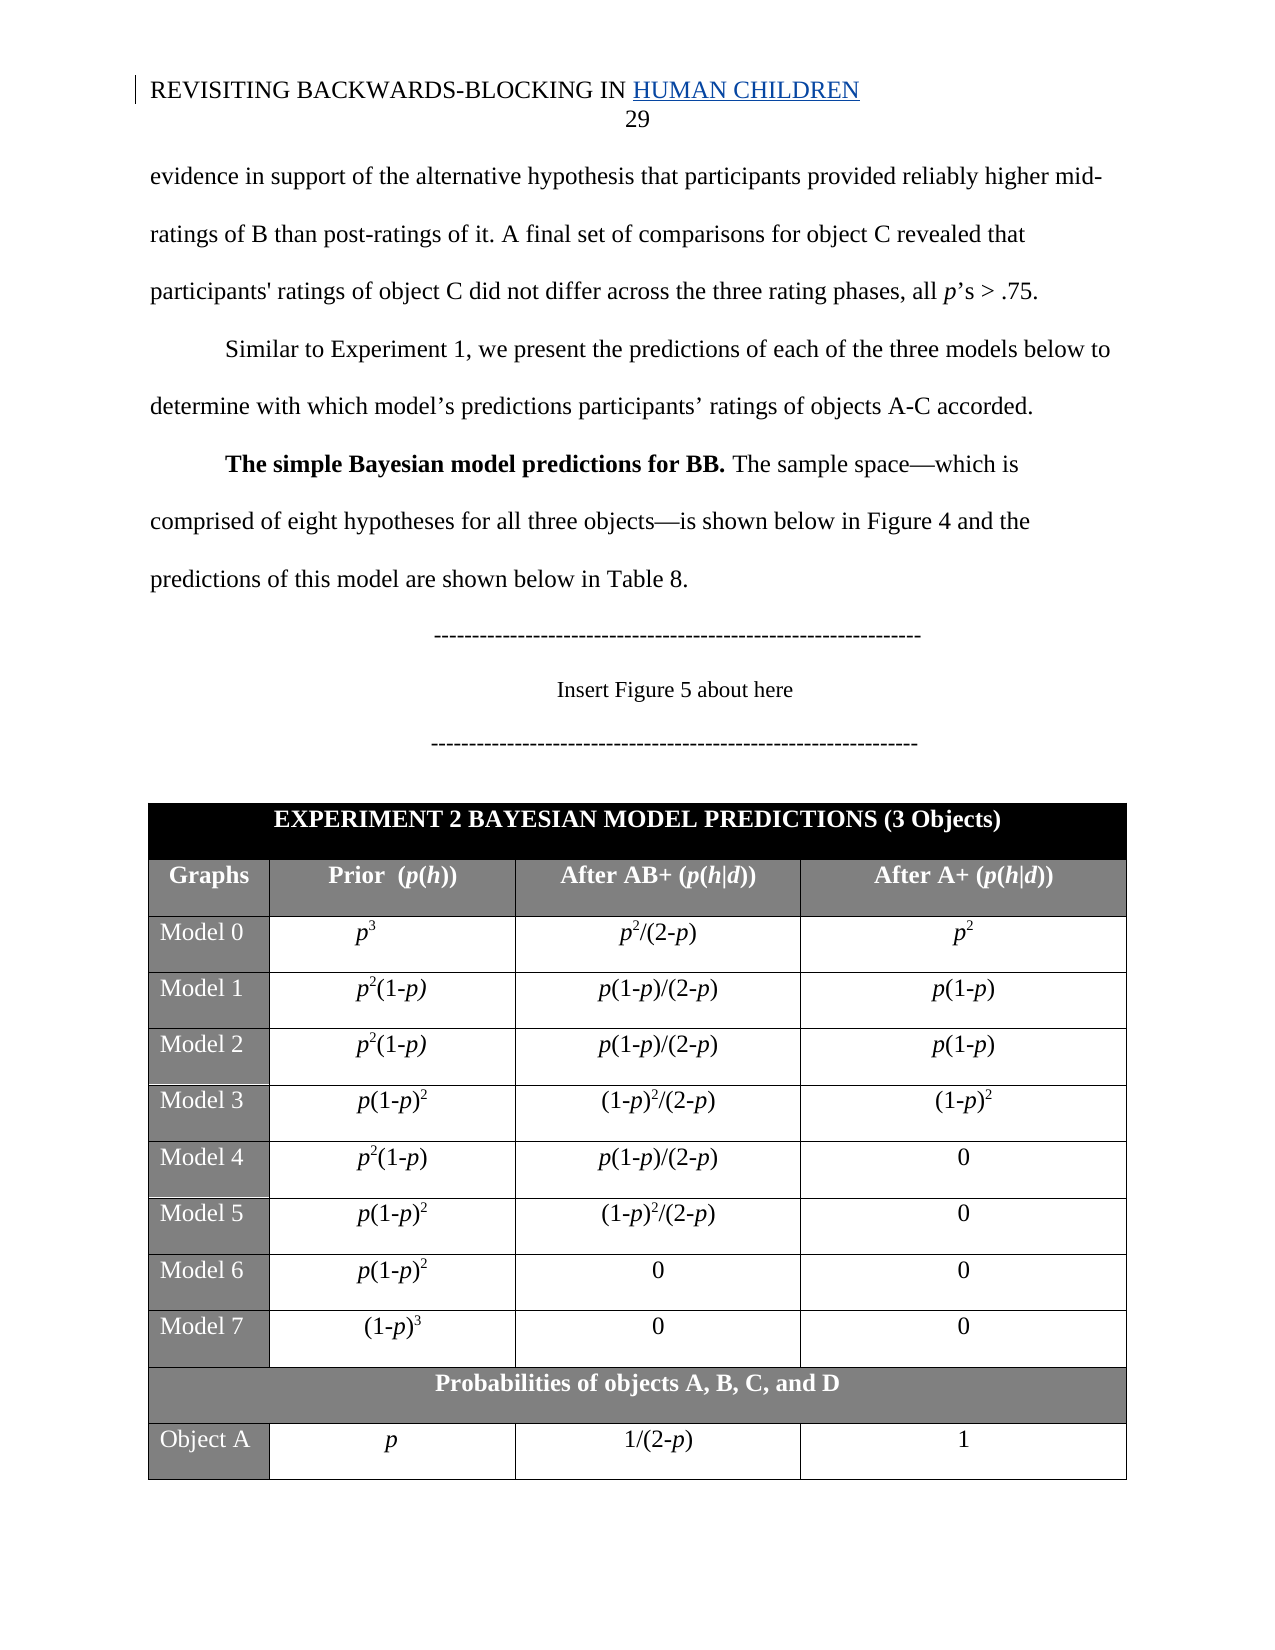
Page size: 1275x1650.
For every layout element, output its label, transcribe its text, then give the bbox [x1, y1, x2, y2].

table_cell (1-p)2 [801, 1086, 1126, 1141]
table_cell 0 [516, 1311, 800, 1367]
table_cell 0 [801, 1142, 1126, 1197]
table_cell After AB+ (p(h|d)) [516, 860, 800, 916]
table_cell 0 [801, 1255, 1126, 1310]
table_cell Graphs [149, 860, 269, 916]
table_cell p2 [801, 917, 1126, 972]
table_cell 0 [516, 1255, 800, 1310]
table_cell (1-p)3 [270, 1311, 515, 1367]
table_cell p(1-p)2 [270, 1255, 515, 1310]
table_cell Model 0 [149, 917, 269, 972]
table_cell (1-p)2/(2-p) [516, 1199, 800, 1254]
table_cell 1/(2-p) [516, 1424, 800, 1479]
table_cell Probabilities of objects A, B, C, and D [149, 1368, 1126, 1423]
table_cell Prior (p(h)) [270, 860, 515, 916]
table_header EXPERIMENT 2 BAYESIAN MODEL PREDICTIONS (3 Objects) [149, 804, 1126, 859]
table_cell Model 3 [149, 1086, 269, 1141]
table_cell p3 [270, 917, 515, 972]
table_cell p(1-p)2 [270, 1199, 515, 1254]
table_cell p [270, 1424, 515, 1479]
table_cell p(1-p) [801, 973, 1126, 1028]
table_cell Model 5 [149, 1199, 269, 1254]
table_cell After A+ (p(h|d)) [801, 860, 1126, 916]
table_cell Model 1 [149, 973, 269, 1028]
table_cell Model 6 [149, 1255, 269, 1310]
table_cell Object A [149, 1424, 269, 1479]
table_cell p(1-p)2 [270, 1086, 515, 1141]
table_cell 0 [801, 1311, 1126, 1367]
table_cell p(1-p) [801, 1029, 1126, 1084]
table_cell p(1-p)/(2-p) [516, 1142, 800, 1197]
table_cell p2(1-p) [270, 973, 515, 1028]
text ---------------------------------------------------------------- [150, 621, 1125, 648]
text The simple Bayesian model predictions for BB. The sample space—which is comprised of eight hypotheses for all three objects—is shown below in Figure 4 and the predictions of this model are shown below in Table 8. [150, 449, 1125, 592]
table_cell Model 7 [149, 1311, 269, 1367]
table_cell p2(1-p) [270, 1029, 515, 1084]
text ---------------------------------------------------------------- [150, 729, 1125, 755]
table_cell 1 [801, 1424, 1126, 1479]
table_cell Model 2 [149, 1029, 269, 1084]
table_cell p2(1-p) [270, 1142, 515, 1197]
text Insert Figure 5 about here [150, 676, 1125, 703]
table_cell (1-p)2/(2-p) [516, 1086, 800, 1141]
table_cell p(1-p)/(2-p) [516, 973, 800, 1028]
table_cell Model 4 [149, 1142, 269, 1197]
table_cell p(1-p)/(2-p) [516, 1029, 800, 1084]
table_cell 0 [801, 1199, 1126, 1254]
table_cell p2/(2-p) [516, 917, 800, 972]
